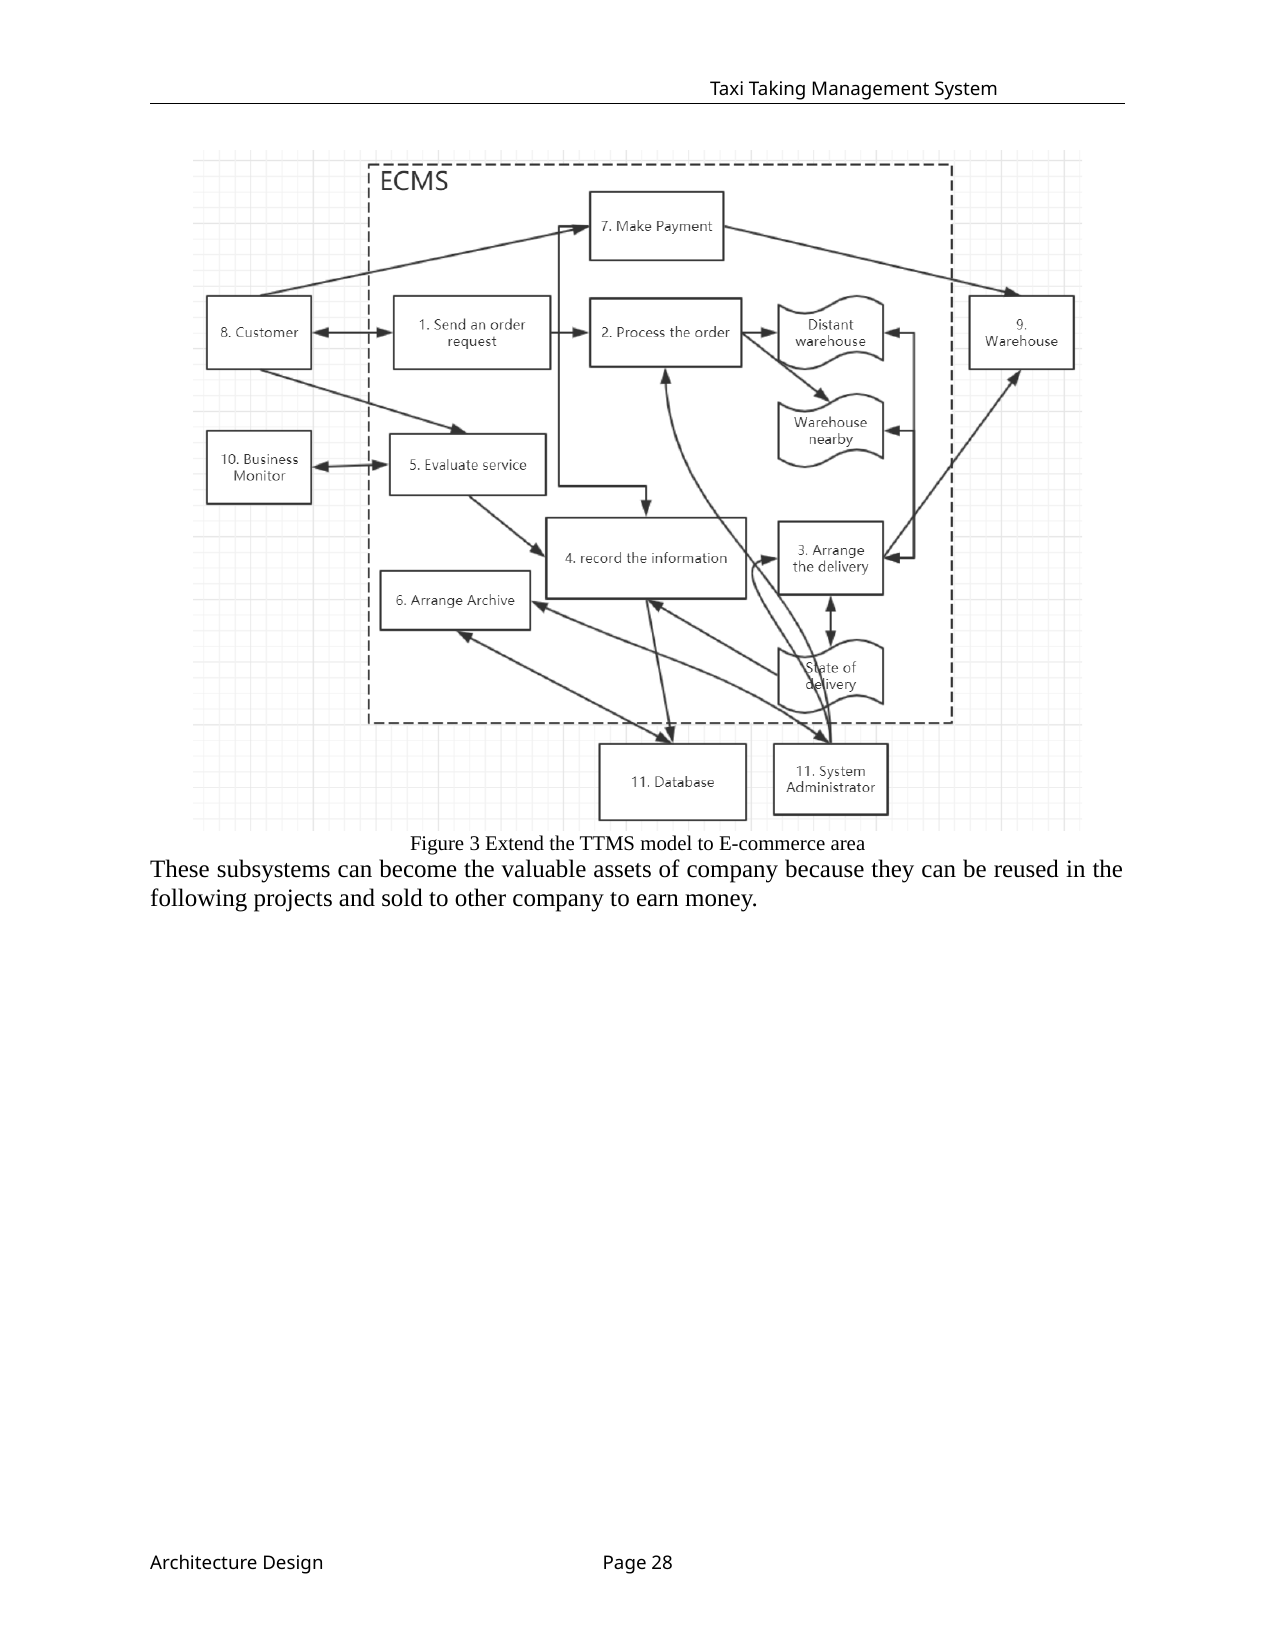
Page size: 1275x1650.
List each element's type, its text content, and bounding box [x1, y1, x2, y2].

picture [193, 150, 1083, 831]
text These subsystems can become the valuable assets of company because they can be reused in the following projects and sold to other company to earn money. [150, 854, 1125, 912]
